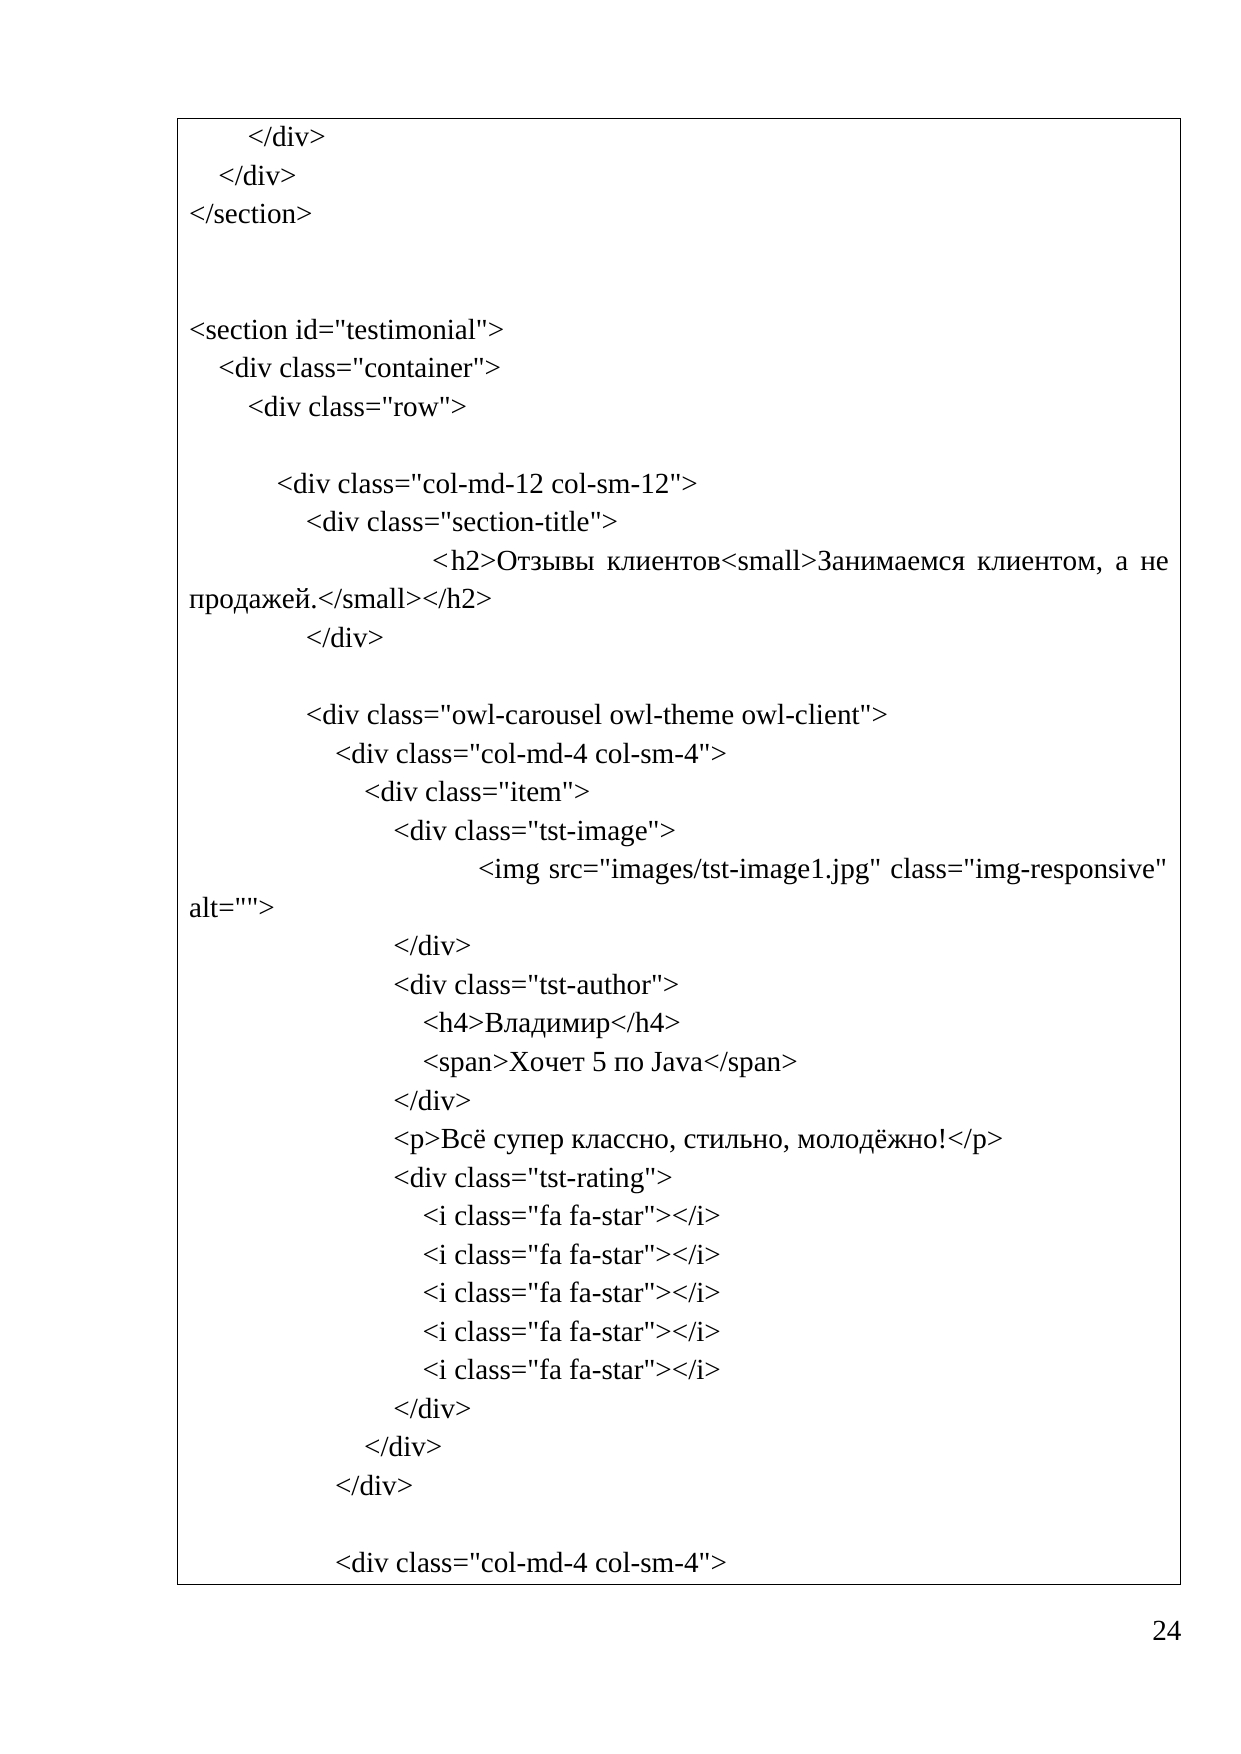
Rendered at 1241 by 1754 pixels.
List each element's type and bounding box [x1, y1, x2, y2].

table_header [178, 119, 1180, 1584]
